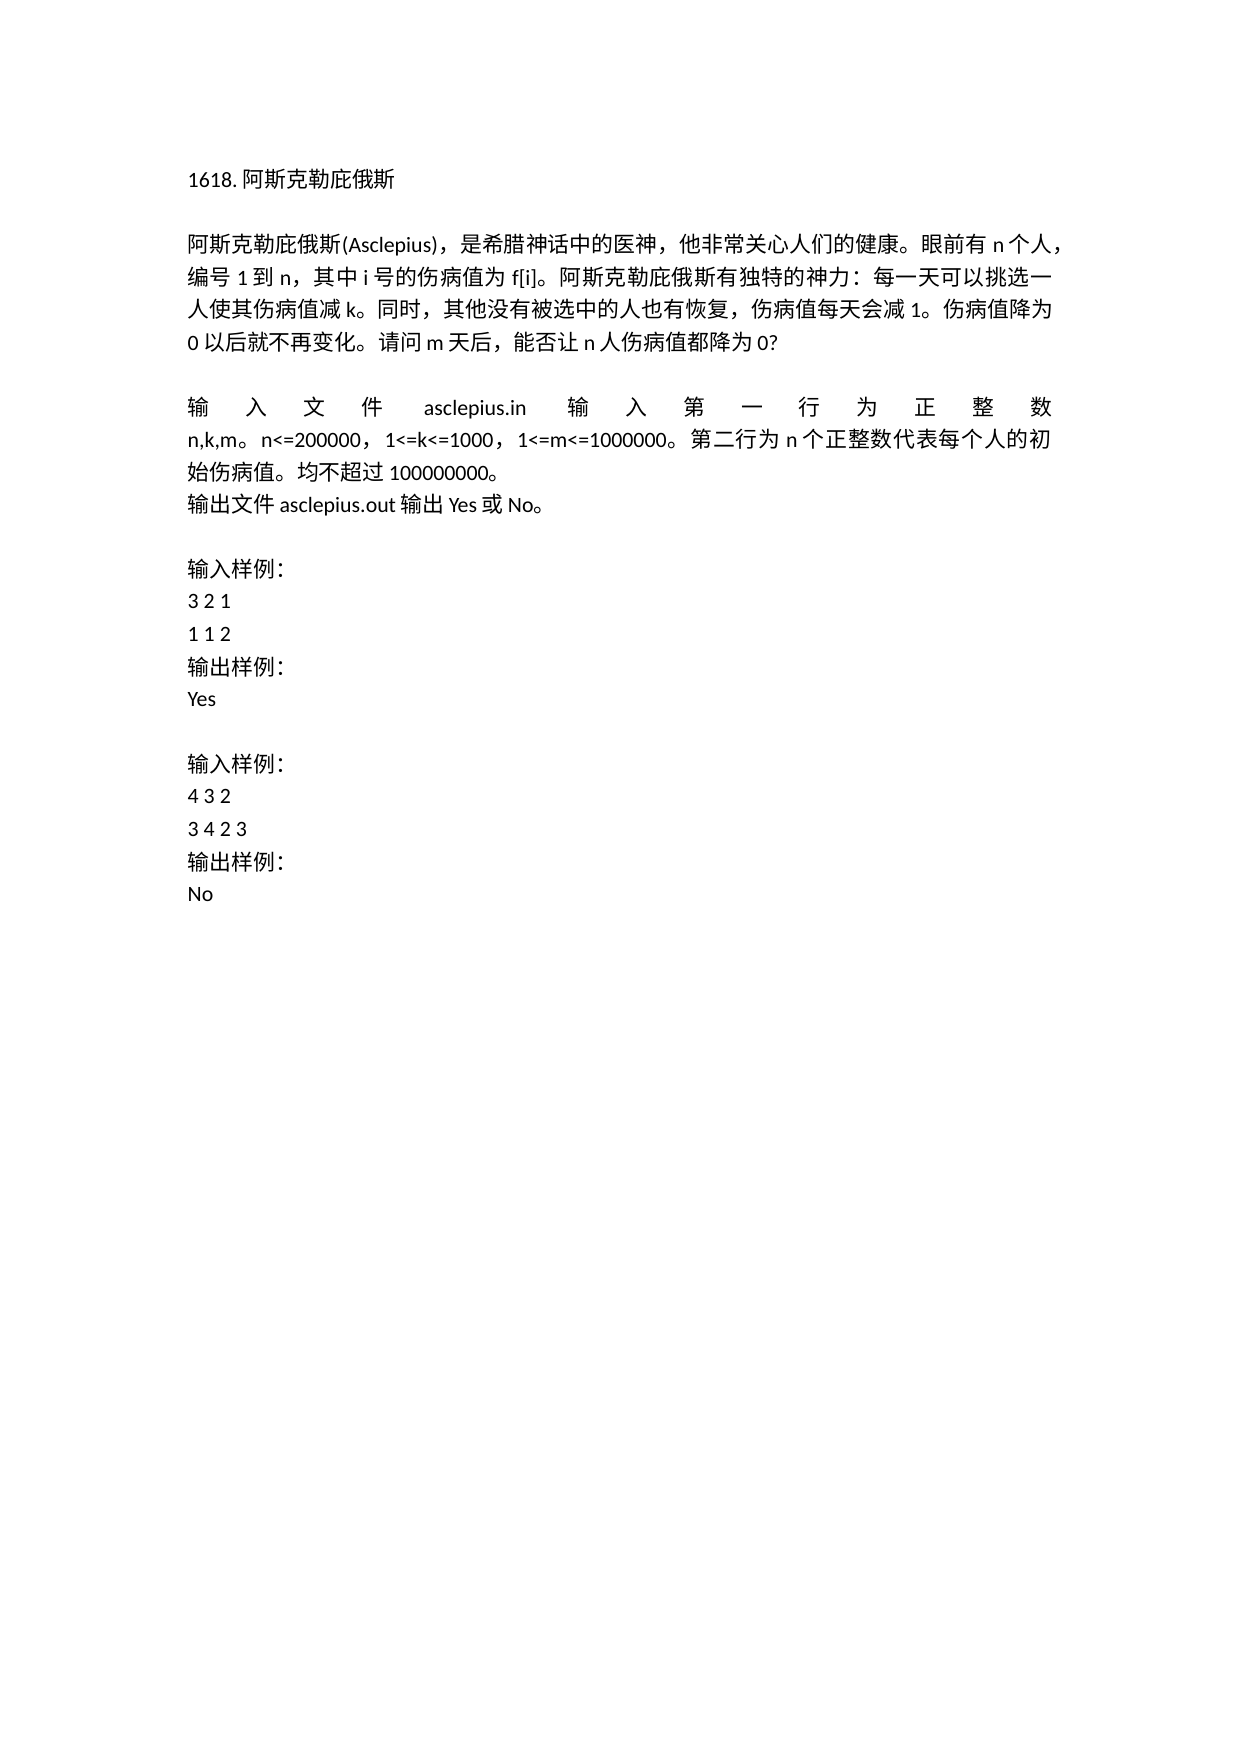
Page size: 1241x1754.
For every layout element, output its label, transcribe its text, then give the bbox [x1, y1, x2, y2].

text 输出样例： [187, 844, 1053, 877]
text No [187, 877, 1053, 909]
text 4 3 2 [187, 779, 1053, 812]
text 输出样例： [187, 649, 1053, 682]
text 输入文件asclepius.in输入第一行为正整数n,k,m。n<=200000，1<=k<=1000，1<=m<=1000000。第二行为n个正整数代表每个人的初始伤病值。均不超过100000000。 [187, 389, 1053, 487]
text 阿斯克勒庇俄斯(Asclepius)，是希腊神话中的医神，他非常关心人们的健康。眼前有n个人，编号1到n，其中i号的伤病值为f[i]。阿斯克勒庇俄斯有独特的神力：每一天可以挑选一人使其伤病值减k。同时，其他没有被选中的人也有恢复，伤病值每天会减1。伤病值降为0以后就不再变化。请问m天后，能否让n人伤病值都降为0? [187, 227, 1053, 357]
text 3 4 2 3 [187, 812, 1053, 844]
text 1 1 2 [187, 617, 1053, 649]
text 3 2 1 [187, 584, 1053, 617]
text 输入样例： [187, 552, 1053, 584]
text Yes [187, 682, 1053, 714]
text 1618. 阿斯克勒庇俄斯 [187, 162, 1053, 194]
text 输出文件asclepius.out输出Yes或No。 [187, 487, 1053, 519]
text 输入样例： [187, 747, 1053, 779]
